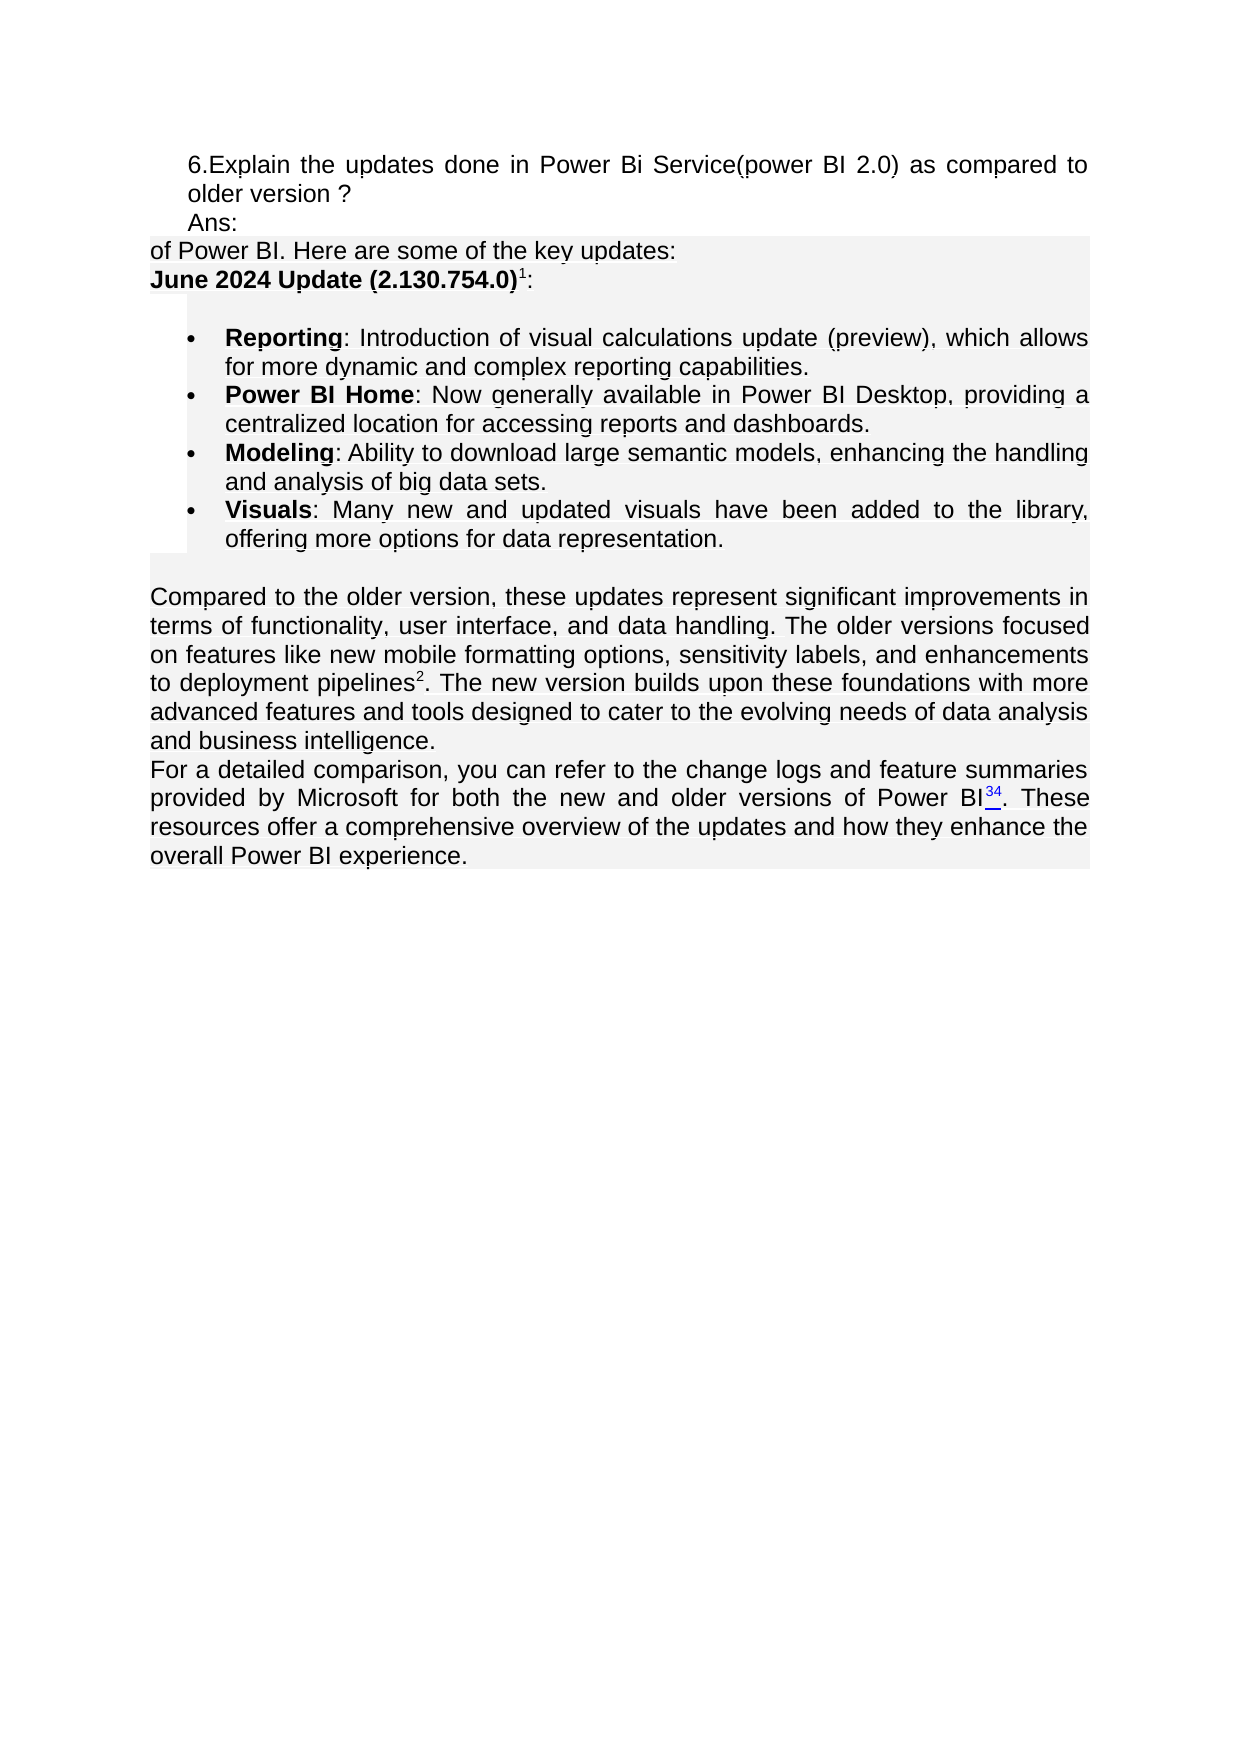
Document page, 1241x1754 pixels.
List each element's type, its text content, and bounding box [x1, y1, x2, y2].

list Visuals: Many new and updated visuals have been added to the library, offering more options for data representation. [187, 495, 1090, 553]
list Power BI Home: Now generally available in Power BI Desktop, providing a centralized location for accessing reports and dashboards. [187, 380, 1090, 438]
text June 2024 Update (2.130.754.0)1: [150, 265, 1090, 294]
text of Power BI. Here are some of the key updates: [150, 236, 1090, 265]
text Ans: [187, 207, 1090, 236]
list Reporting: Introduction of visual calculations update (preview), which allows for more dynamic and complex reporting capabilities. [187, 323, 1090, 380]
text Compared to the older version, these updates represent significant improvements in terms of functionality, user interface, and data handling. The older versions focused on features like new mobile formatting options, sensitivity labels, and enhancements to deployment pipelines2. The new version builds upon these foundations with more advanced features and tools designed to cater to the evolving needs of data analysis and business intelligence. [150, 608, 1090, 722]
list Modeling: Ability to download large semantic models, enhancing the handling and analysis of big data sets. [187, 438, 1090, 495]
text For a detailed comparison, you can refer to the change logs and feature summaries provided by Microsoft for both the new and older versions of Power BI34. These resources offer a comprehensive overview of the updates and how they enhance the overall Power BI experience. [150, 754, 1090, 869]
text 6.Explain the updates done in Power Bi Service(power BI 2.0) as compared to older version ? [187, 150, 1090, 207]
text Compared to the older version, these updates represent significant improvements in terms of functionality, user interface, and data handling. The older versions focused on features like new mobile formatting options, sensitivity labels, and enhancements to deployment pipelines2. The new version builds upon these foundations with more advanced features and tools designed to cater to the evolving needs of data analysis and business intelligence. [150, 723, 1090, 754]
